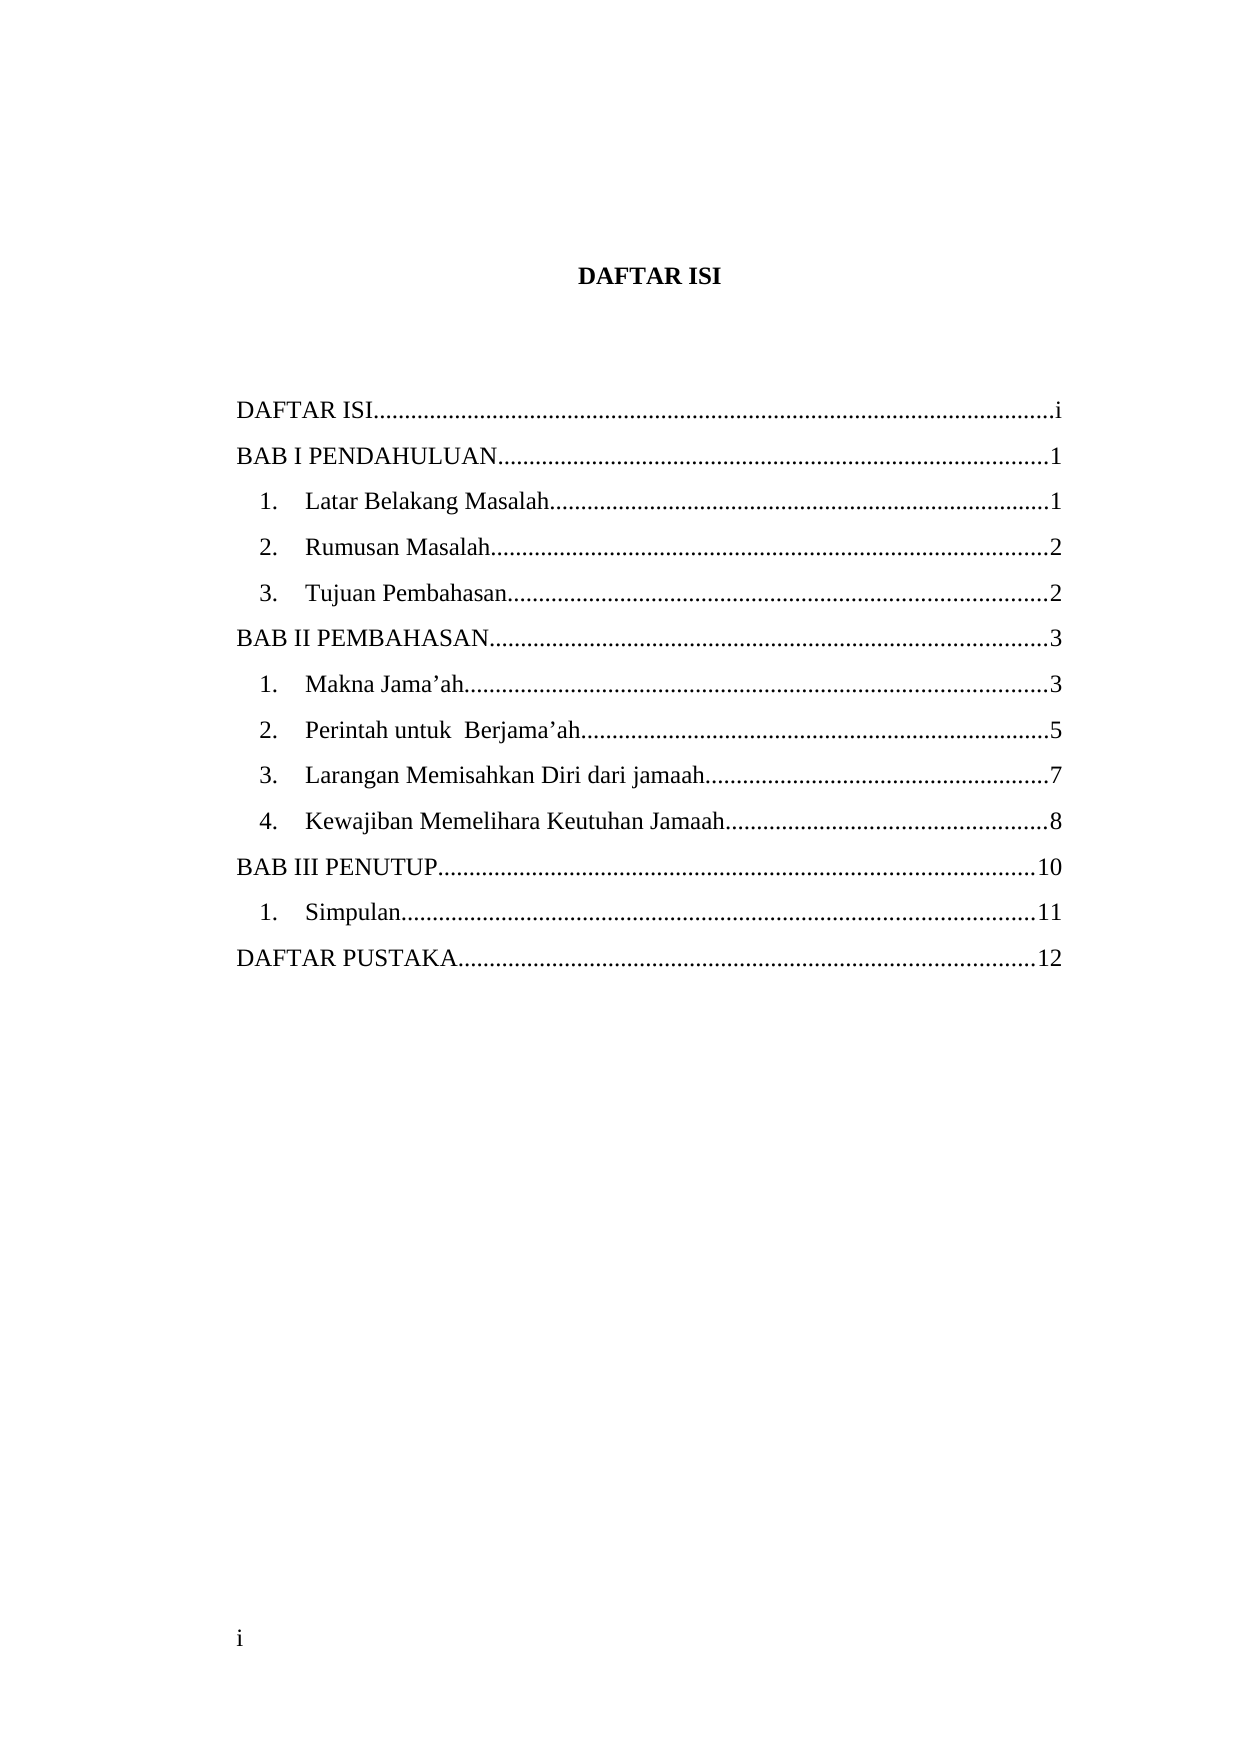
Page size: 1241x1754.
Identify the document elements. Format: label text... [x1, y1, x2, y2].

subtitle DAFTAR ISI [236, 261, 1063, 290]
